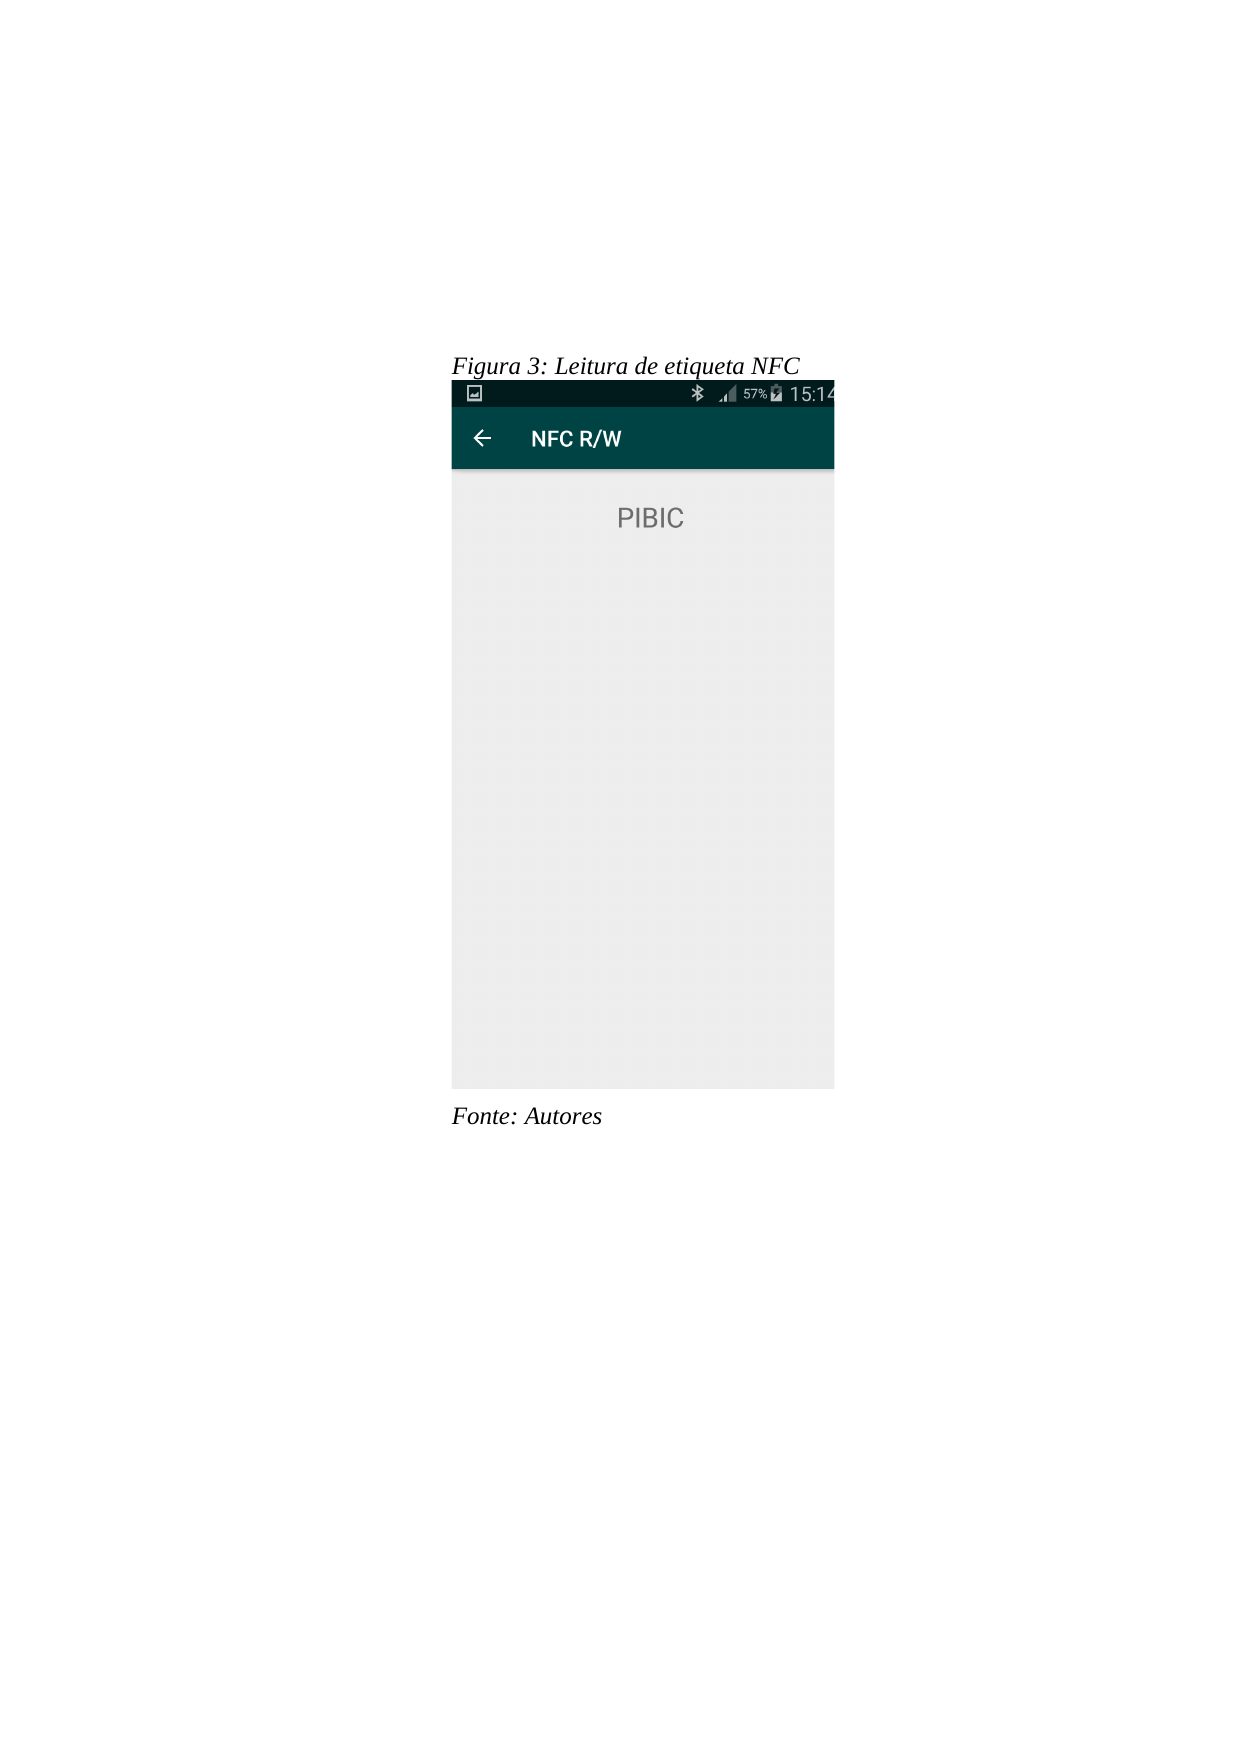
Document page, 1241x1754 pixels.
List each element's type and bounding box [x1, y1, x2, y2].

picture [451, 380, 835, 1089]
